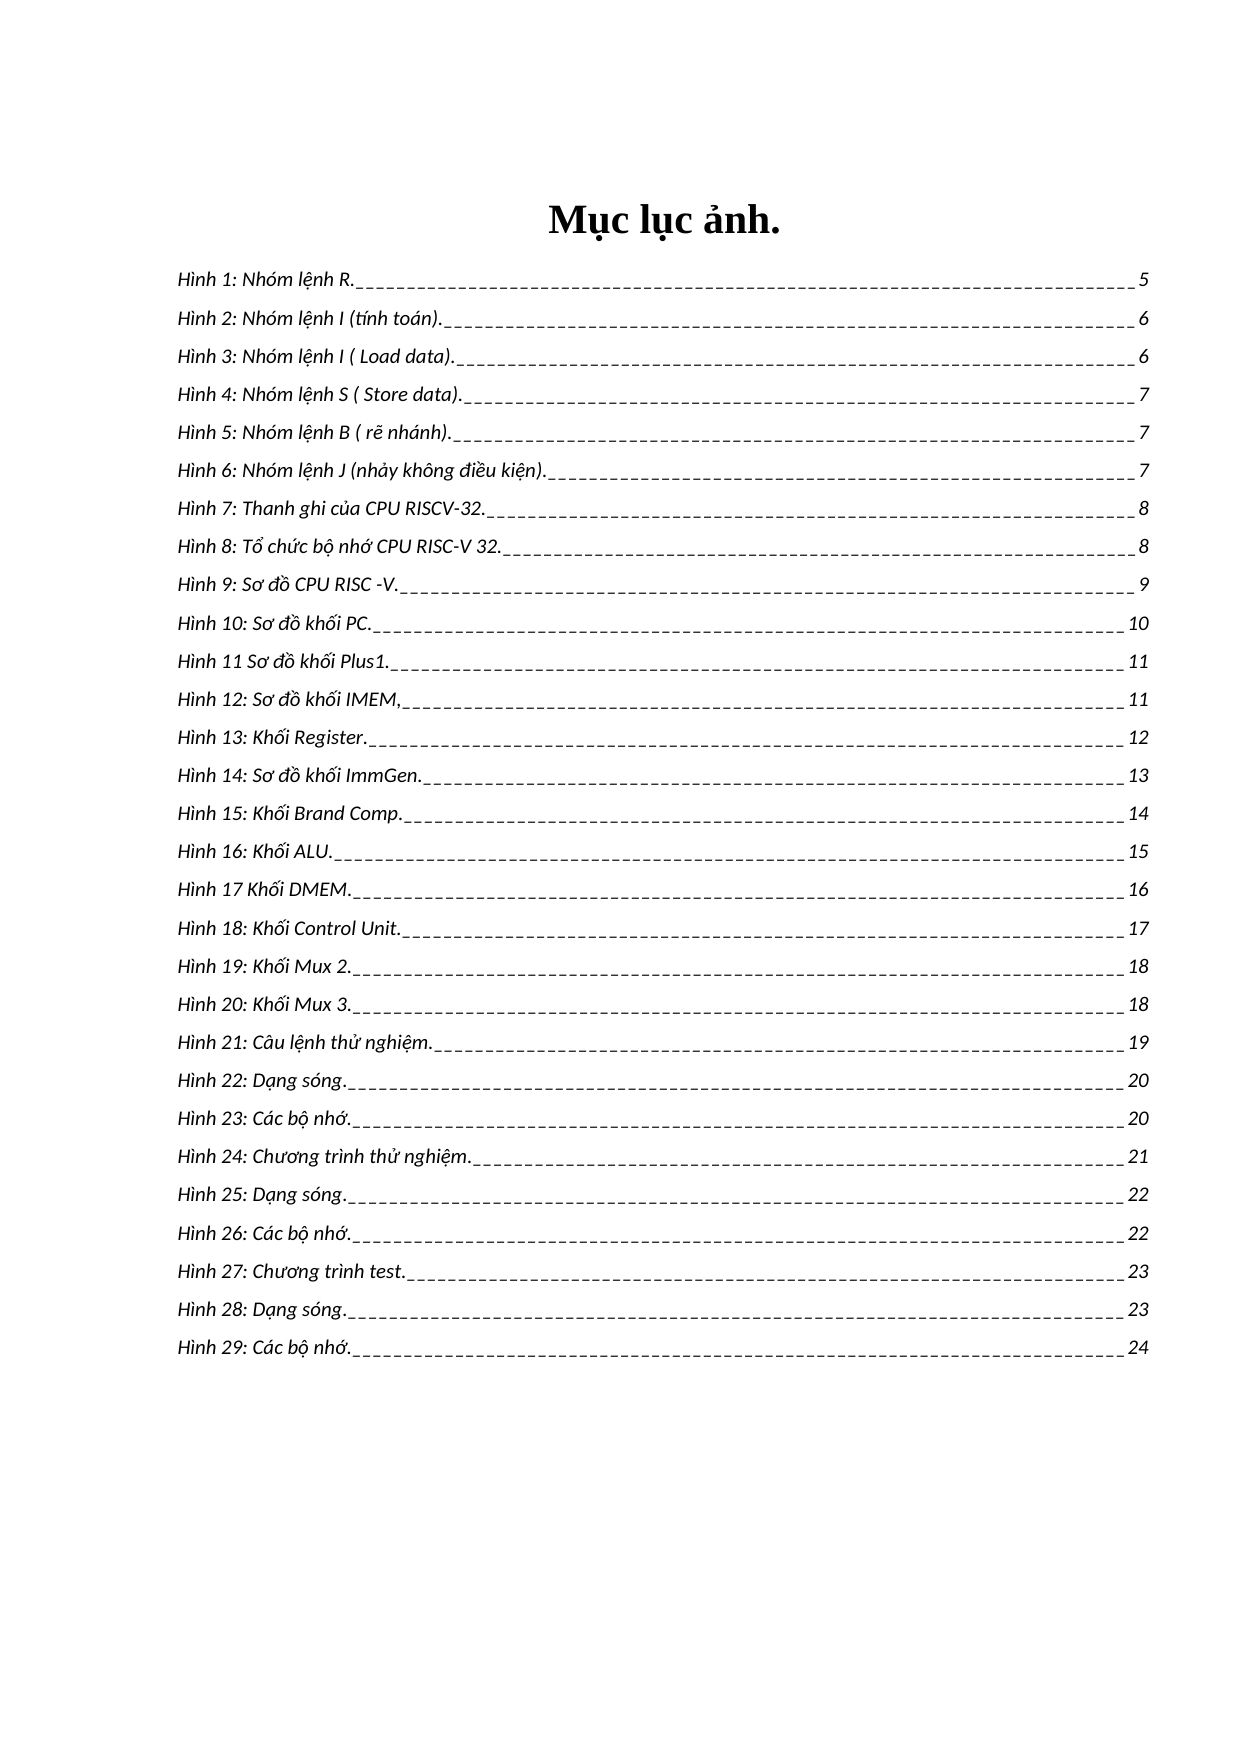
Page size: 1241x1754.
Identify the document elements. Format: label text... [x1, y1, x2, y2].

text Hình 28: Dạng sóng. 23 [177, 1296, 1152, 1321]
text Hình 27: Chương trình test. 23 [177, 1258, 1152, 1283]
text Hình 12: Sơ đồ khối IMEM, 11 [177, 686, 1152, 711]
text Hình 14: Sơ đồ khối ImmGen. 13 [177, 762, 1152, 788]
text Hình 21: Câu lệnh thử nghiệm. 19 [177, 1029, 1152, 1054]
text Hình 20: Khối Mux 3. 18 [177, 991, 1152, 1016]
text Hình 8: Tổ chức bộ nhớ CPU RISC-V 32. 8 [177, 533, 1152, 559]
text Hình 16: Khối ALU. 15 [177, 838, 1152, 864]
text Hình 3: Nhóm lệnh I ( Load data). 6 [177, 343, 1152, 368]
text Hình 24: Chương trình thử nghiệm. 21 [177, 1143, 1152, 1169]
text Hình 9: Sơ đồ CPU RISC -V. 9 [177, 572, 1152, 597]
text Hình 10: Sơ đồ khối PC. 10 [177, 610, 1152, 635]
text Hình 23: Các bộ nhớ. 20 [177, 1105, 1152, 1131]
text Hình 26: Các bộ nhớ. 22 [177, 1220, 1152, 1245]
text Hình 1: Nhóm lệnh R. 5 [177, 267, 1152, 292]
text Hình 5: Nhóm lệnh B ( rẽ nhánh). 7 [177, 419, 1152, 444]
text Hình 4: Nhóm lệnh S ( Store data). 7 [177, 381, 1152, 406]
text Hình 11 Sơ đồ khối Plus1. 11 [177, 648, 1152, 673]
text Hình 17 Khối DMEM. 16 [177, 877, 1152, 902]
text Hình 29: Các bộ nhớ. 24 [177, 1334, 1152, 1359]
text Hình 22: Dạng sóng. 20 [177, 1067, 1152, 1093]
text Hình 7: Thanh ghi của CPU RISCV-32. 8 [177, 495, 1152, 521]
text Mục lục ảnh. [177, 195, 1152, 243]
text Hình 18: Khối Control Unit. 17 [177, 915, 1152, 940]
text Hình 25: Dạng sóng. 22 [177, 1182, 1152, 1207]
text Hình 15: Khối Brand Comp. 14 [177, 800, 1152, 826]
text Hình 13: Khối Register. 12 [177, 724, 1152, 749]
text Hình 2: Nhóm lệnh I (tính toán). 6 [177, 305, 1152, 330]
text Hình 6: Nhóm lệnh J (nhảy không điều kiện). 7 [177, 457, 1152, 483]
text Hình 19: Khối Mux 2. 18 [177, 953, 1152, 978]
